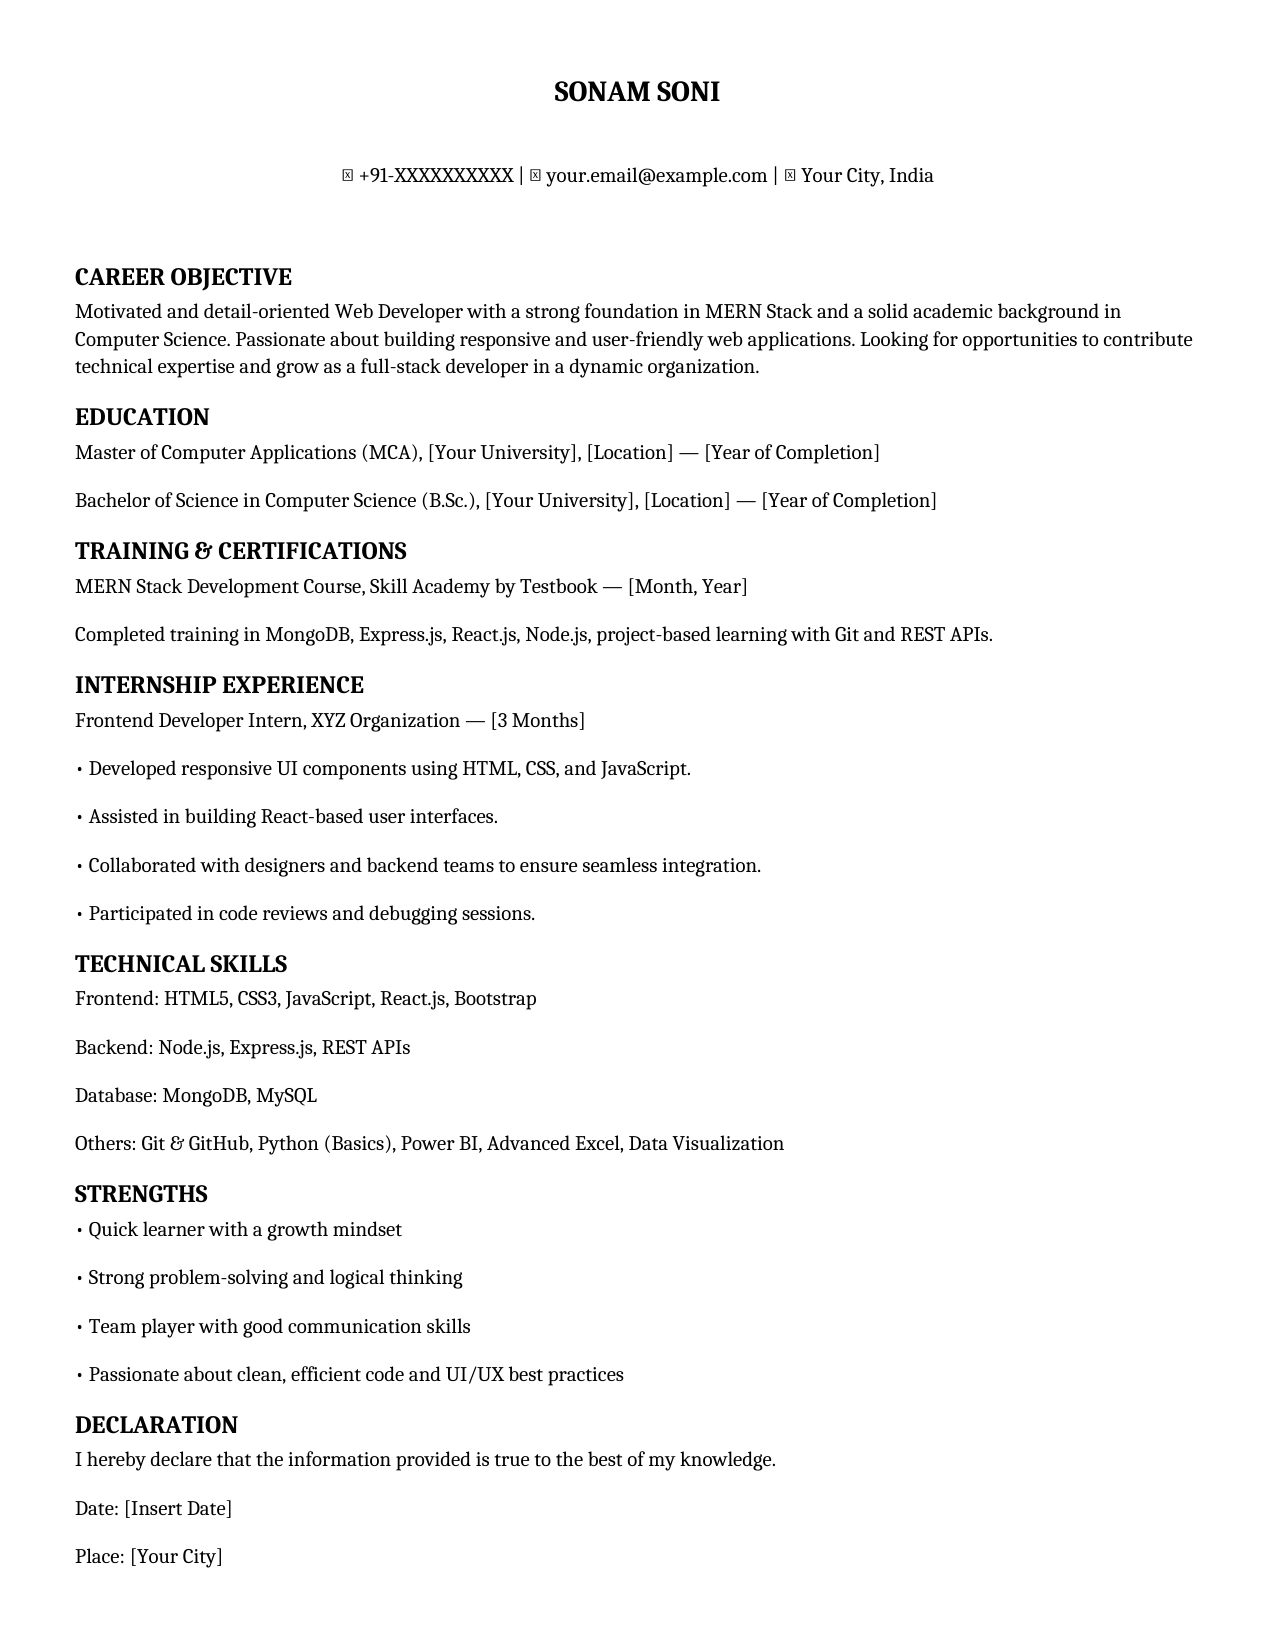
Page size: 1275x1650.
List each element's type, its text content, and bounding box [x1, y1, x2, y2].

text DECLARATION [75, 1411, 1200, 1440]
text Bachelor of Science in Computer Science (B.Sc.), [Your University], [Location] — [Year of Completion] [75, 489, 1200, 513]
text CAREER OBJECTIVE [75, 263, 1200, 292]
text Frontend Developer Intern, XYZ Organization — [3 Months] [75, 708, 1200, 732]
text EDUCATION [75, 403, 1200, 432]
text • Quick learner with a growth mindset [75, 1218, 1200, 1242]
text • Passionate about clean, efficient code and UI/UX best practices [75, 1363, 1200, 1387]
text Backend: Node.js, Express.js, REST APIs [75, 1035, 1200, 1059]
text MERN Stack Development Course, Skill Academy by Testbook — [Month, Year] [75, 574, 1200, 598]
text • Collaborated with designers and backend teams to ensure seamless integration. [75, 853, 1200, 877]
text SONAM SONI [75, 75, 1200, 139]
text Others: Git & GitHub, Python (Basics), Power BI, Advanced Excel, Data Visualization [75, 1132, 1200, 1156]
text TECHNICAL SKILLS [75, 950, 1200, 979]
text • Developed responsive UI components using HTML, CSS, and JavaScript. [75, 757, 1200, 781]
text INTERNSHIP EXPERIENCE [75, 671, 1200, 700]
text STRENGTHS [75, 1180, 1200, 1209]
text • Strong problem-solving and logical thinking [75, 1266, 1200, 1290]
text Place: [Your City] [75, 1545, 1200, 1569]
text 📞 +91-XXXXXXXXXX | 📧 your.email@example.com | 📍 Your City, India [75, 163, 1200, 187]
text • Participated in code reviews and debugging sessions. [75, 902, 1200, 926]
text TRAINING & CERTIFICATIONS [75, 537, 1200, 566]
text I hereby declare that the information provided is true to the best of my knowledge. [75, 1448, 1200, 1472]
text Database: MongoDB, MySQL [75, 1084, 1200, 1108]
text • Assisted in building React-based user interfaces. [75, 805, 1200, 829]
text Motivated and detail-oriented Web Developer with a strong foundation in MERN Stack and a solid academic background in Computer Science. Passionate about building responsive and user-friendly web applications. Looking for opportunities to contribute technical expertise and grow as a full-stack developer in a dynamic organization. [75, 300, 1200, 379]
text • Team player with good communication skills [75, 1314, 1200, 1338]
text Master of Computer Applications (MCA), [Your University], [Location] — [Year of Completion] [75, 441, 1200, 464]
text Date: [Insert Date] [75, 1496, 1200, 1520]
text Completed training in MongoDB, Express.js, React.js, Node.js, project-based learning with Git and REST APIs. [75, 623, 1200, 647]
text Frontend: HTML5, CSS3, JavaScript, React.js, Bootstrap [75, 987, 1200, 1011]
